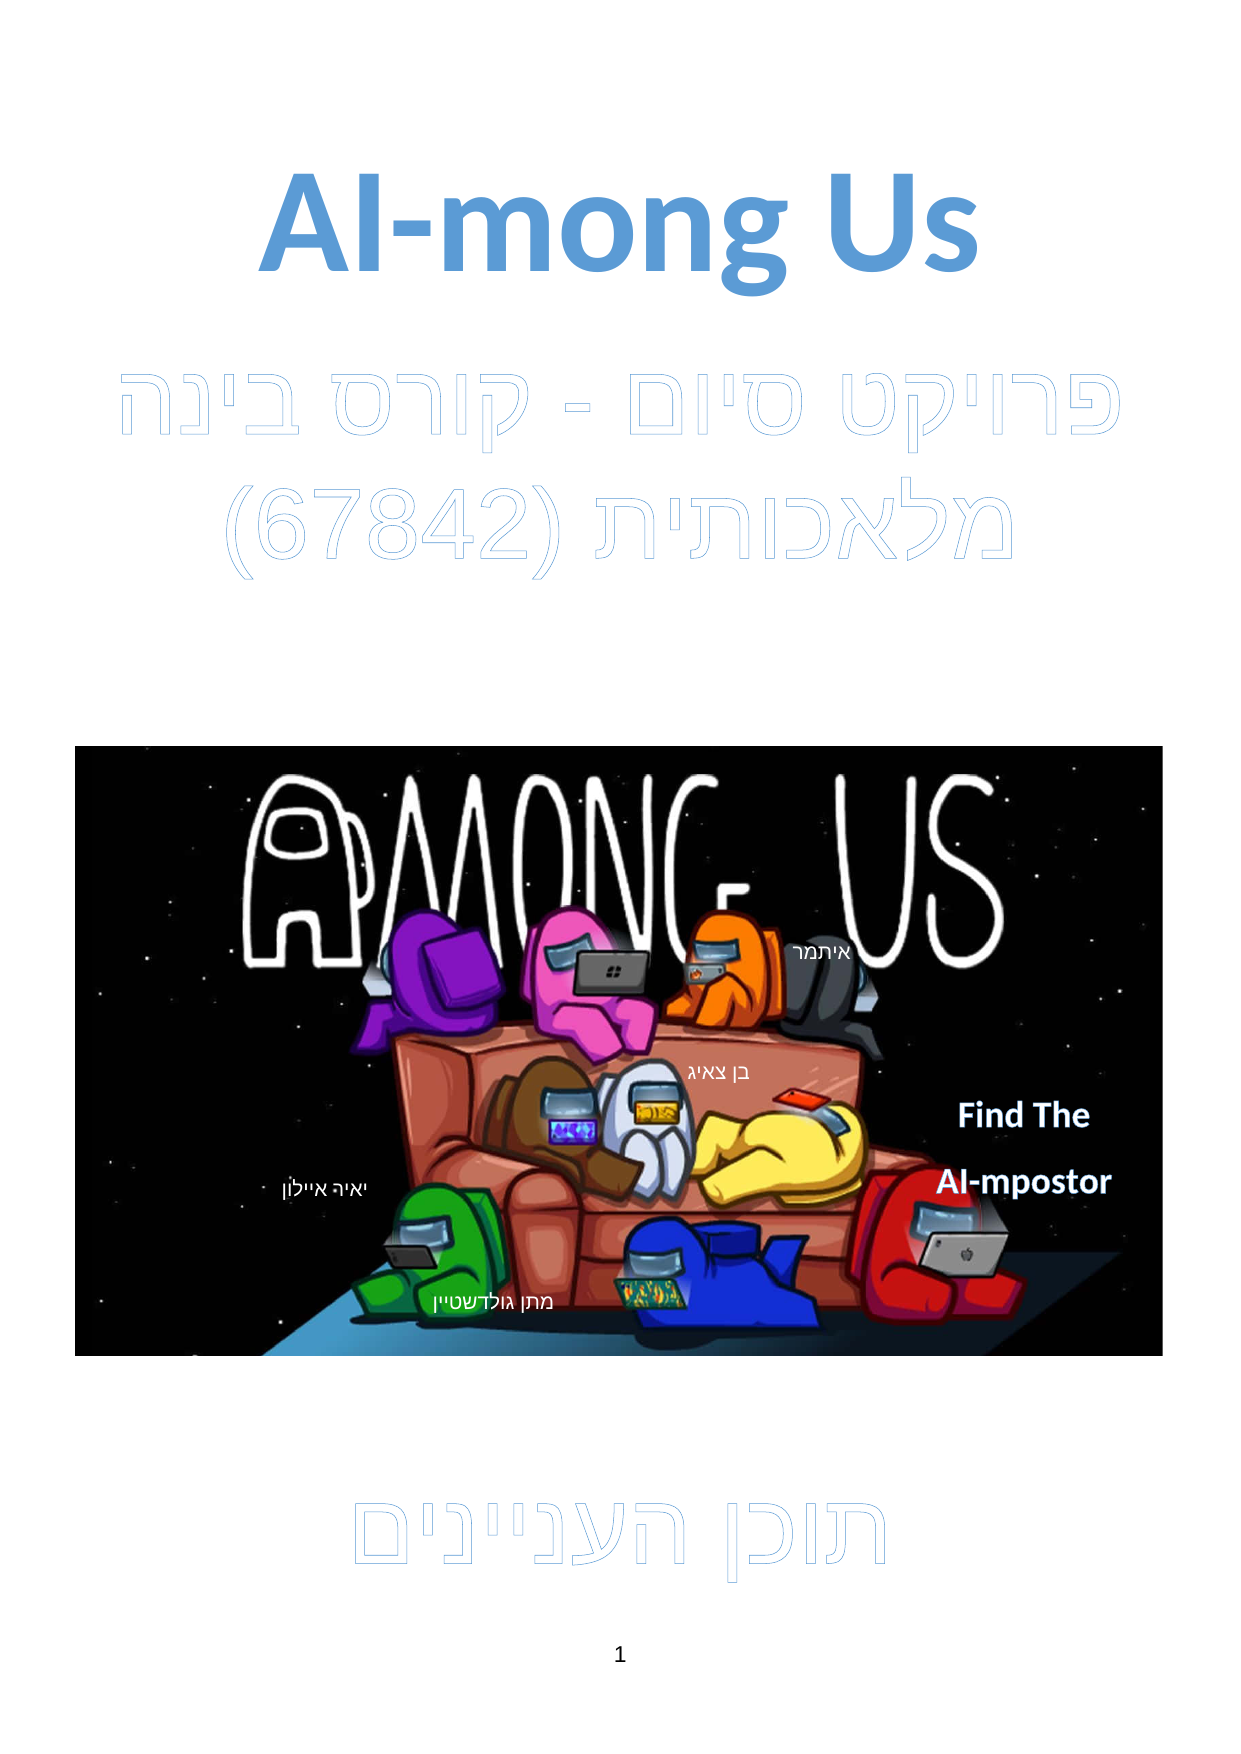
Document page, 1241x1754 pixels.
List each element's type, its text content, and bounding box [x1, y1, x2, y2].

text AI-mong Us [75, 126, 1165, 309]
text פרויקט סיום - קורס בינה מלאכותית (67842) [75, 340, 1165, 579]
picture [75, 746, 1162, 1355]
